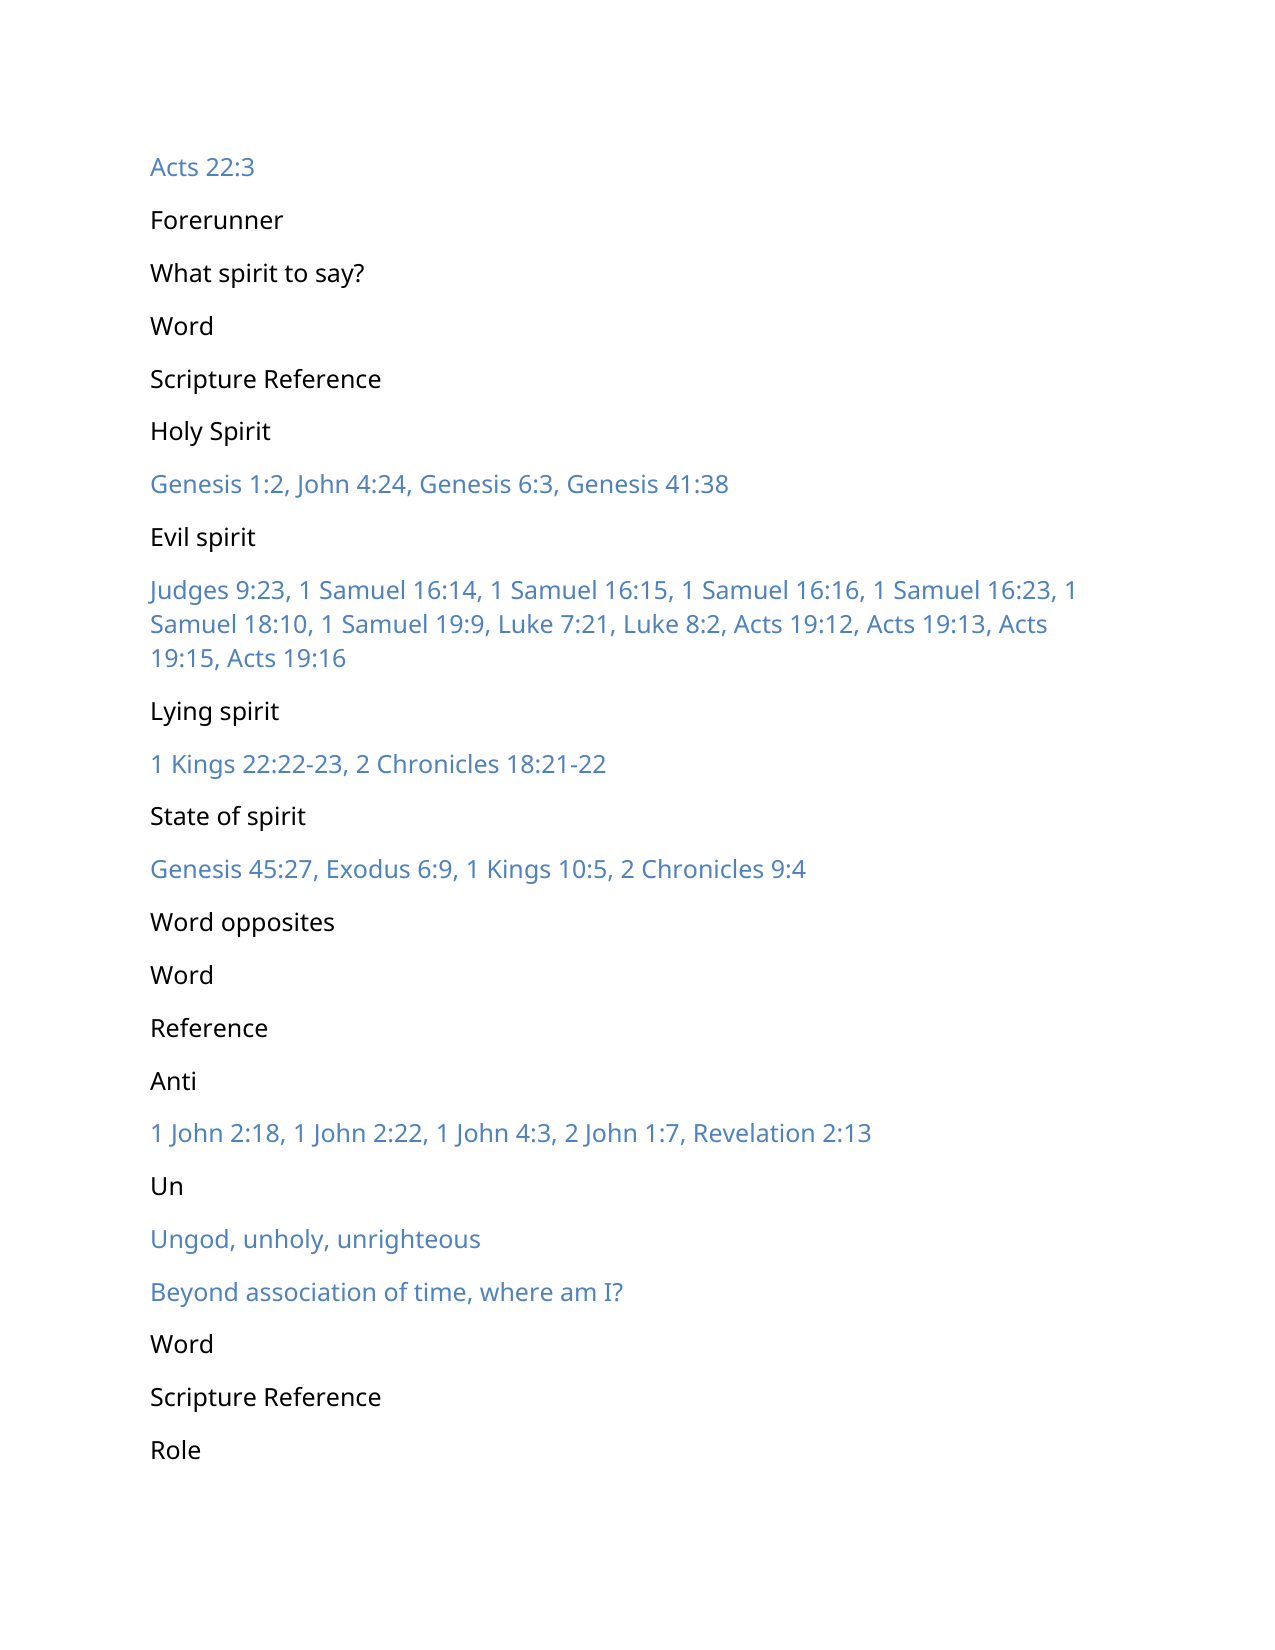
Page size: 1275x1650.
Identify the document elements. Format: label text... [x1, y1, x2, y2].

text Word [150, 957, 1125, 992]
text Ungod, unholy, unrighteous [150, 1222, 1125, 1256]
text Scripture Reference [150, 361, 1125, 395]
text Evil spirit [150, 520, 1125, 554]
text Word [150, 308, 1125, 342]
text Reference [150, 1010, 1125, 1044]
text 1 Kings 22:22-23, 2 Chronicles 18:21-22 [150, 746, 1125, 780]
text Word [150, 1327, 1125, 1361]
text Acts 22:3 [150, 150, 1125, 184]
text Anti [150, 1063, 1125, 1097]
text Lying spirit [150, 693, 1125, 727]
text Word opposites [150, 905, 1125, 939]
text Judges 9:23, 1 Samuel 16:14, 1 Samuel 16:15, 1 Samuel 16:16, 1 Samuel 16:23, 1 Samuel 18:10, 1 Samuel 19:9, Luke 7:21, Luke 8:2, Acts 19:12, Acts 19:13, Acts 19:15, Acts 19:16 [150, 572, 1125, 675]
text Un [150, 1169, 1125, 1203]
text Forerunner [150, 203, 1125, 237]
text Role [150, 1433, 1125, 1467]
text 1 John 2:18, 1 John 2:22, 1 John 4:3, 2 John 1:7, Revelation 2:13 [150, 1116, 1125, 1150]
text State of spirit [150, 799, 1125, 833]
text Genesis 45:27, Exodus 6:9, 1 Kings 10:5, 2 Chronicles 9:4 [150, 852, 1125, 886]
text Genesis 1:2, John 4:24, Genesis 6:3, Genesis 41:38 [150, 467, 1125, 501]
text What spirit to say? [150, 256, 1125, 290]
text Scripture Reference [150, 1380, 1125, 1414]
text Holy Spirit [150, 414, 1125, 448]
text Beyond association of time, where am I? [150, 1274, 1125, 1308]
